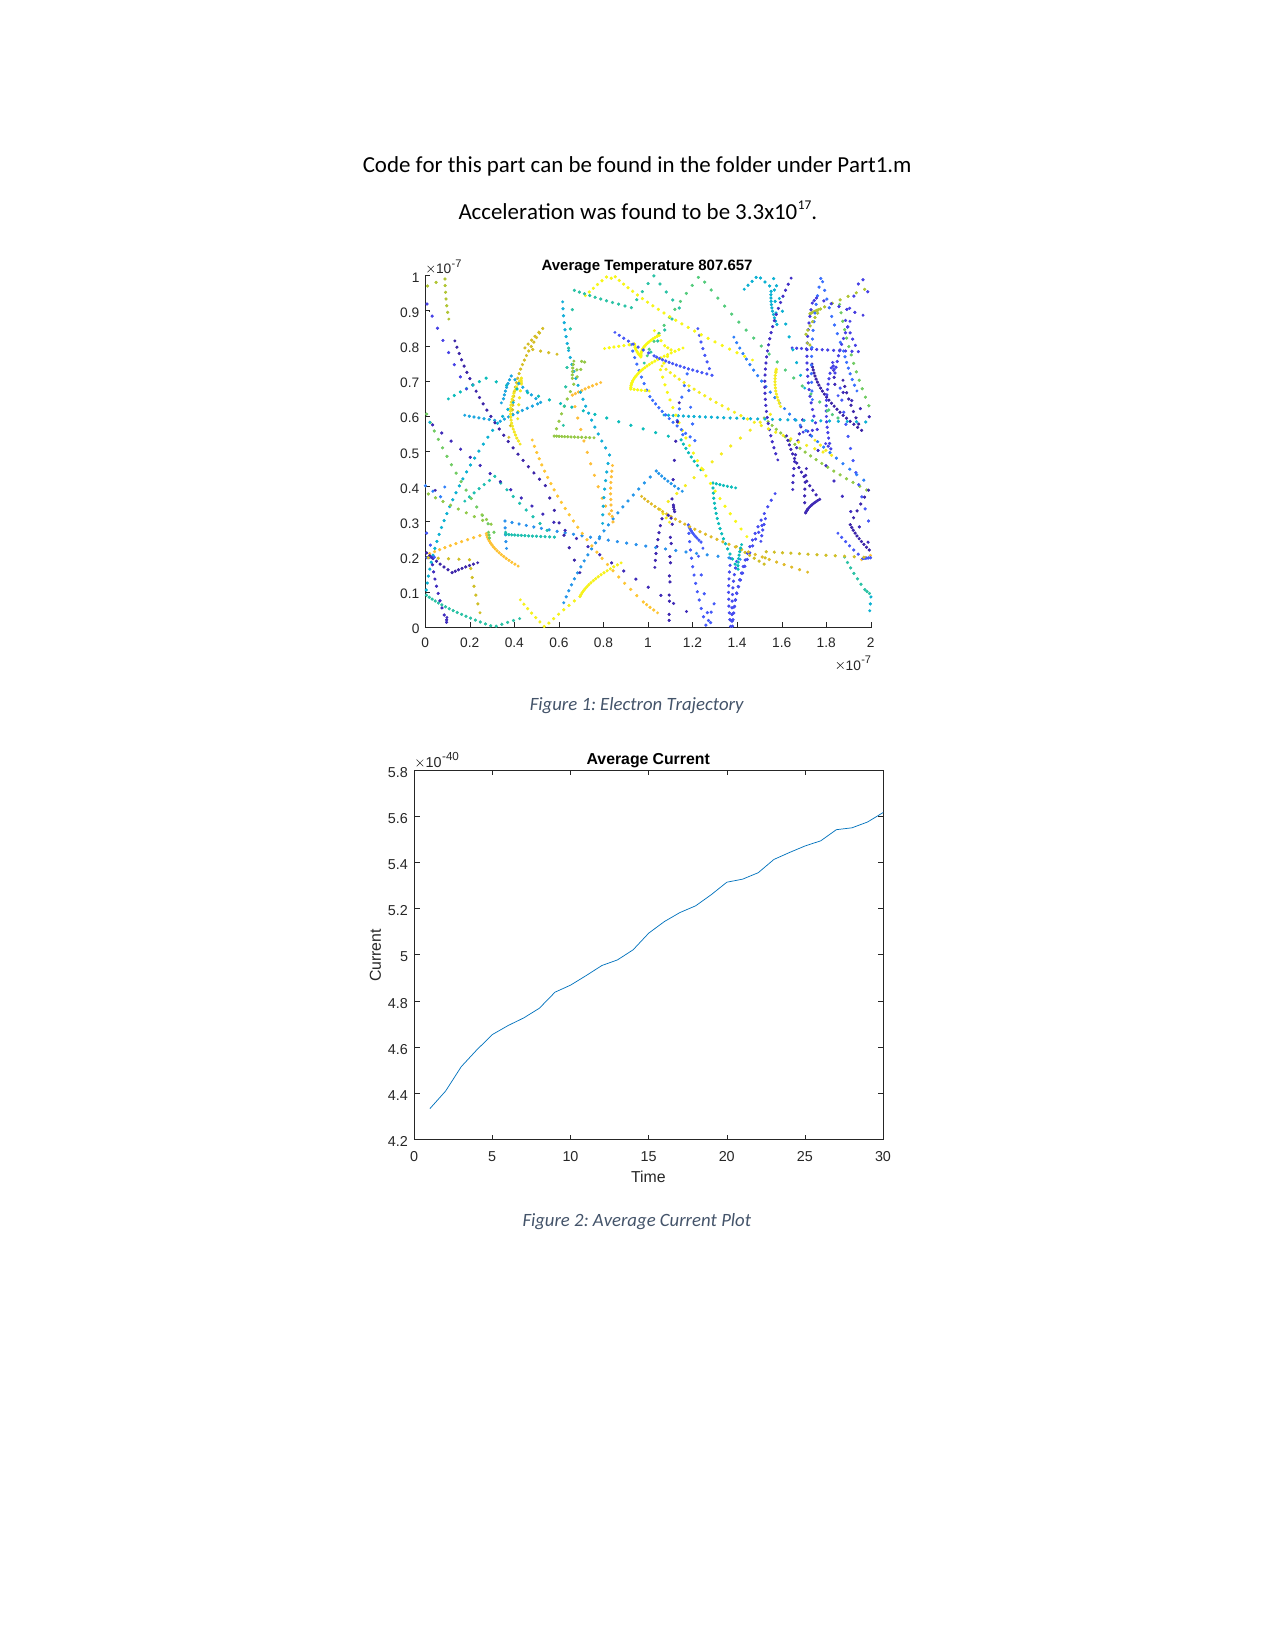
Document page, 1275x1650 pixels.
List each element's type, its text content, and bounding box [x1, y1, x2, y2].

text Code for this part can be found in the folder under Part1.m [150, 150, 1125, 178]
text Acceleration was found to be 3.3x1017. [150, 197, 1125, 225]
